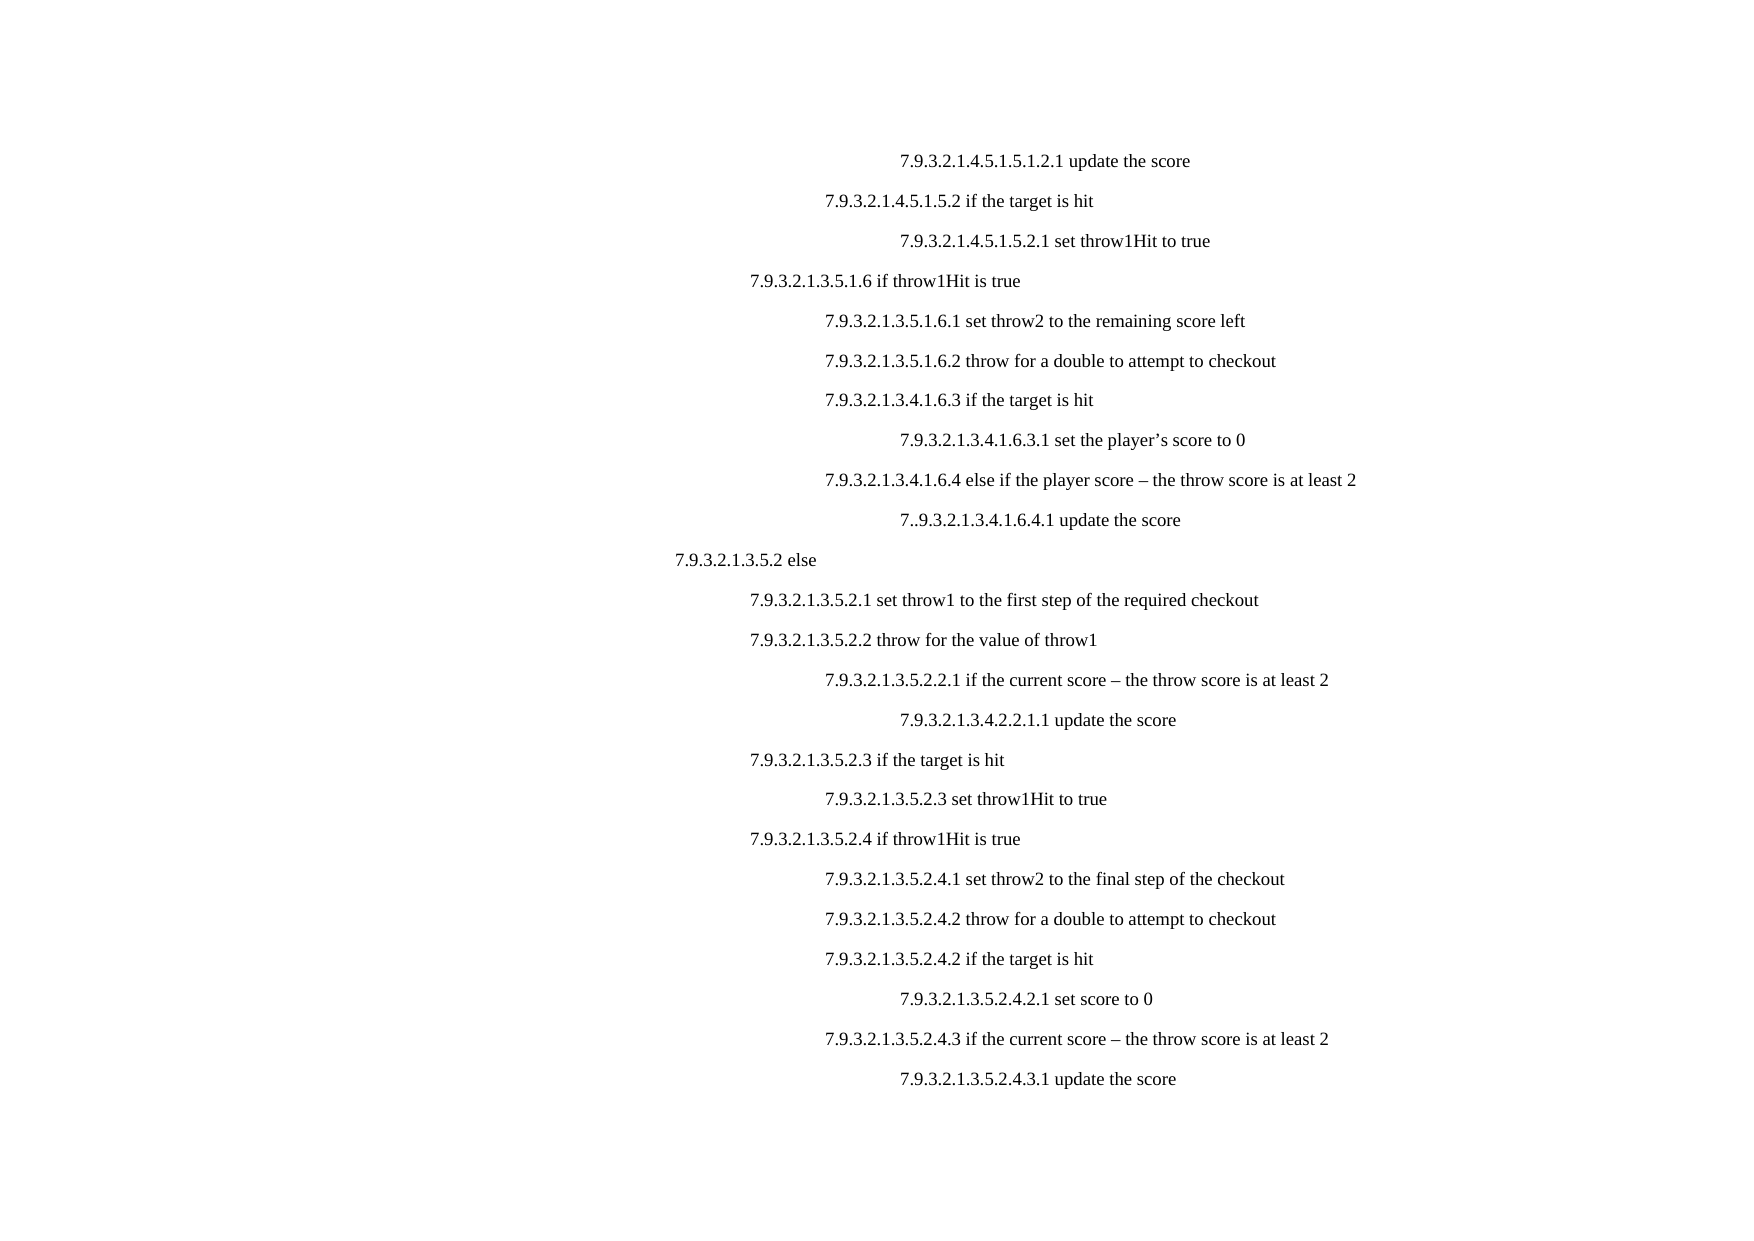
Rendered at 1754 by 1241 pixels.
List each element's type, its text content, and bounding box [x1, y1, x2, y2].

text 7.9.3.2.1.3.5.2.2 throw for the value of throw1 [675, 629, 1604, 650]
text 7..9.3.2.1.3.4.1.6.4.1 update the score [150, 509, 1604, 531]
text 7.9.3.2.1.3.4.1.6.4 else if the player score – the throw score is at least 2 [150, 469, 1604, 491]
text 7.9.3.2.1.3.5.1.6.2 throw for a double to attempt to checkout [150, 349, 1604, 371]
text 7.9.3.2.1.3.5.2.4.2 throw for a double to attempt to checkout [675, 908, 1604, 929]
text 7.9.3.2.1.3.4.1.6.3.1 set the player’s score to 0 [150, 429, 1604, 451]
text 7.9.3.2.1.3.5.2.1 set throw1 to the first step of the required checkout [675, 589, 1604, 610]
text 7.9.3.2.1.4.5.1.5.1.2.1 update the score [150, 150, 1604, 172]
text 7.9.3.2.1.3.5.2.4.2 if the target is hit [675, 948, 1604, 969]
text 7.9.3.2.1.3.5.2.4.1 set throw2 to the final step of the checkout [675, 868, 1604, 890]
text 7.9.3.2.1.3.4.2.2.1.1 update the score [675, 708, 1604, 730]
text 7.9.3.2.1.3.5.2.4.2.1 set score to 0 [675, 988, 1604, 1009]
text 7.9.3.2.1.3.5.2.2.1 if the current score – the throw score is at least 2 [675, 669, 1604, 690]
text 7.9.3.2.1.3.5.2.4.3.1 update the score [675, 1068, 1604, 1089]
text 7.9.3.2.1.3.5.2.3 set throw1Hit to true [675, 788, 1604, 810]
text 7.9.3.2.1.3.5.1.6.1 set throw2 to the remaining score left [150, 309, 1604, 331]
text 7.9.3.2.1.3.5.1.6 if throw1Hit is true [150, 270, 1604, 291]
text 7.9.3.2.1.3.5.2.4.3 if the current score – the throw score is at least 2 [675, 1028, 1604, 1049]
text 7.9.3.2.1.3.5.2 else [675, 549, 1604, 571]
text 7.9.3.2.1.4.5.1.5.2.1 set throw1Hit to true [150, 230, 1604, 251]
text 7.9.3.2.1.4.5.1.5.2 if the target is hit [150, 190, 1604, 211]
text 7.9.3.2.1.3.5.2.3 if the target is hit [675, 748, 1604, 770]
text 7.9.3.2.1.3.5.2.4 if throw1Hit is true [675, 828, 1604, 850]
text 7.9.3.2.1.3.4.1.6.3 if the target is hit [150, 389, 1604, 411]
